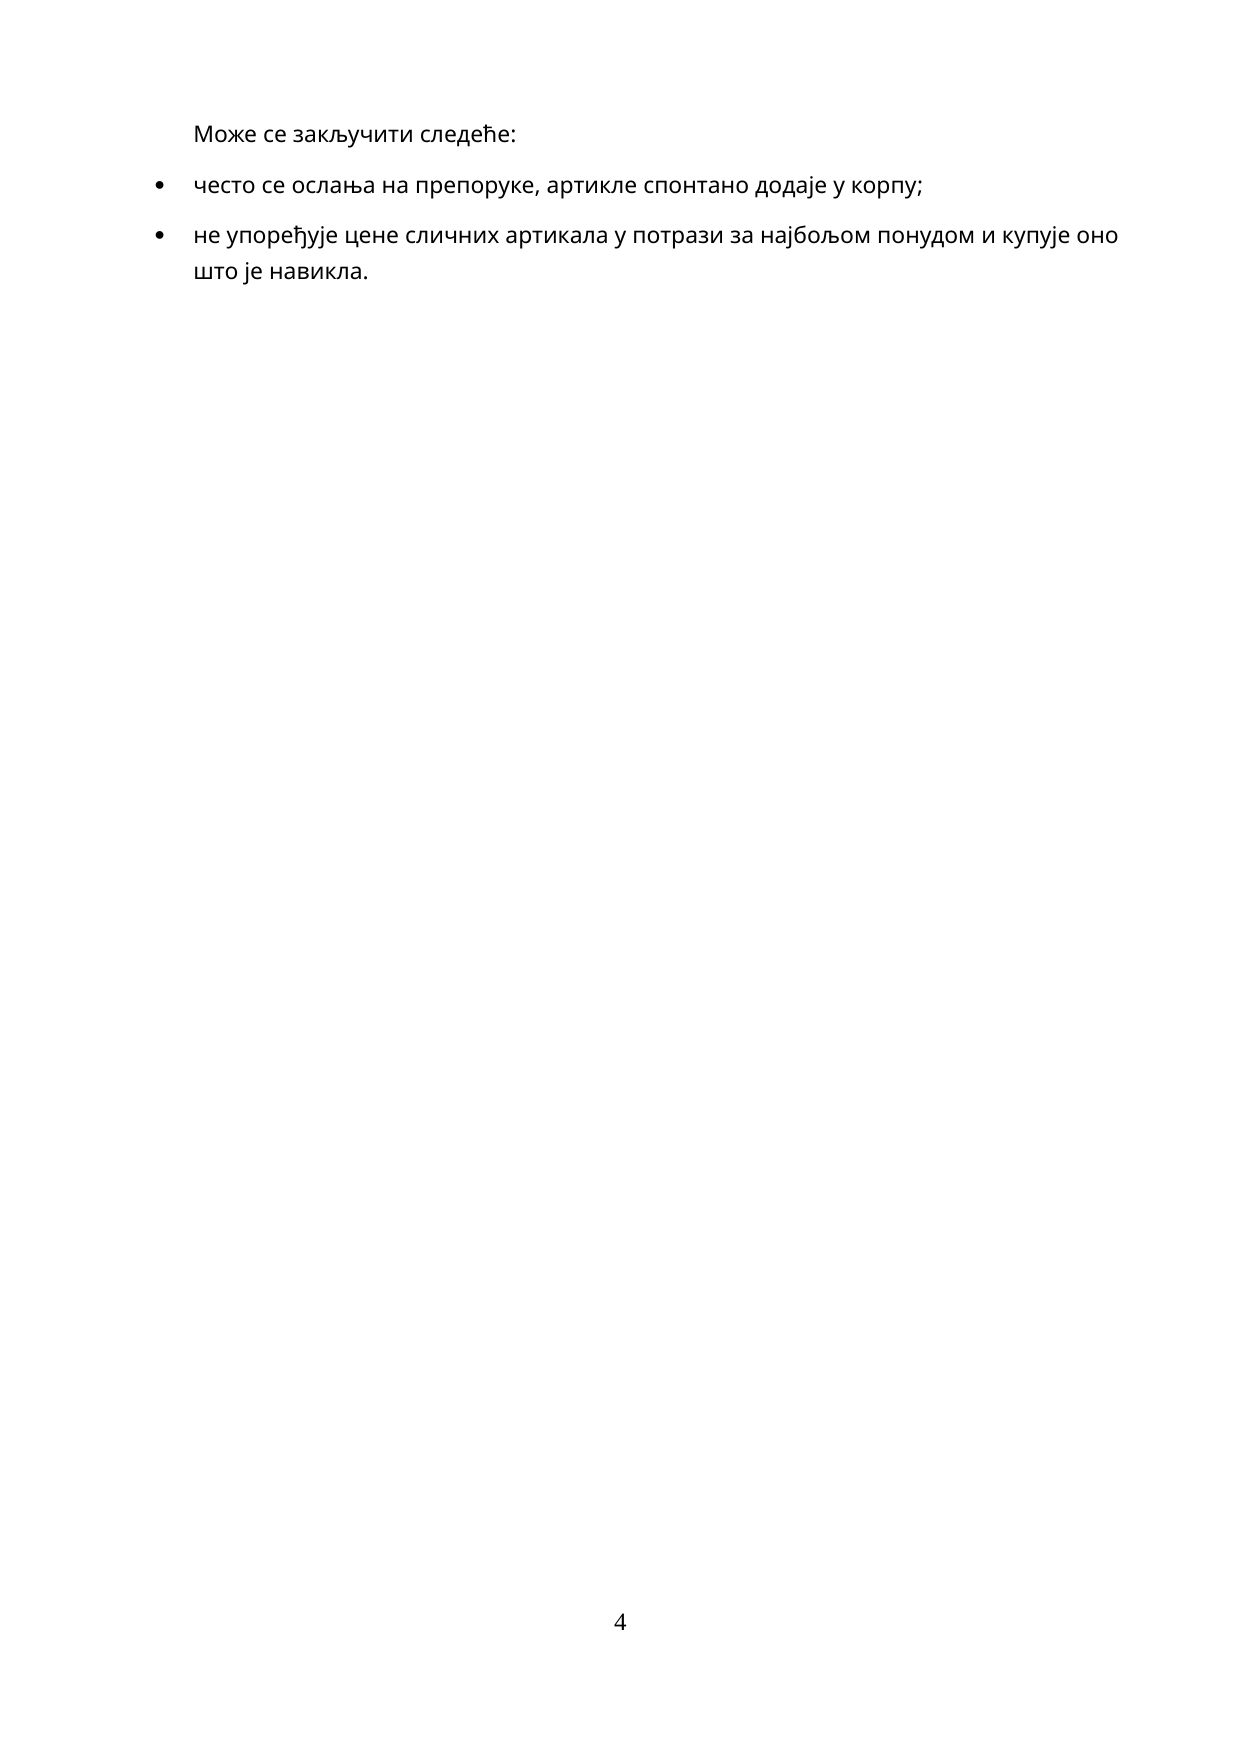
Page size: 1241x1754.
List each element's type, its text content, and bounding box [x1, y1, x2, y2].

text Може се закључити следеће: [118, 118, 1122, 149]
list не упоређује цене сличних артикала у потрази за најбољом понудом и купује оно што је навикла. [156, 219, 1122, 286]
list често се ослања на препоруке, артикле спонтано додаје у корпу; [156, 169, 1122, 200]
